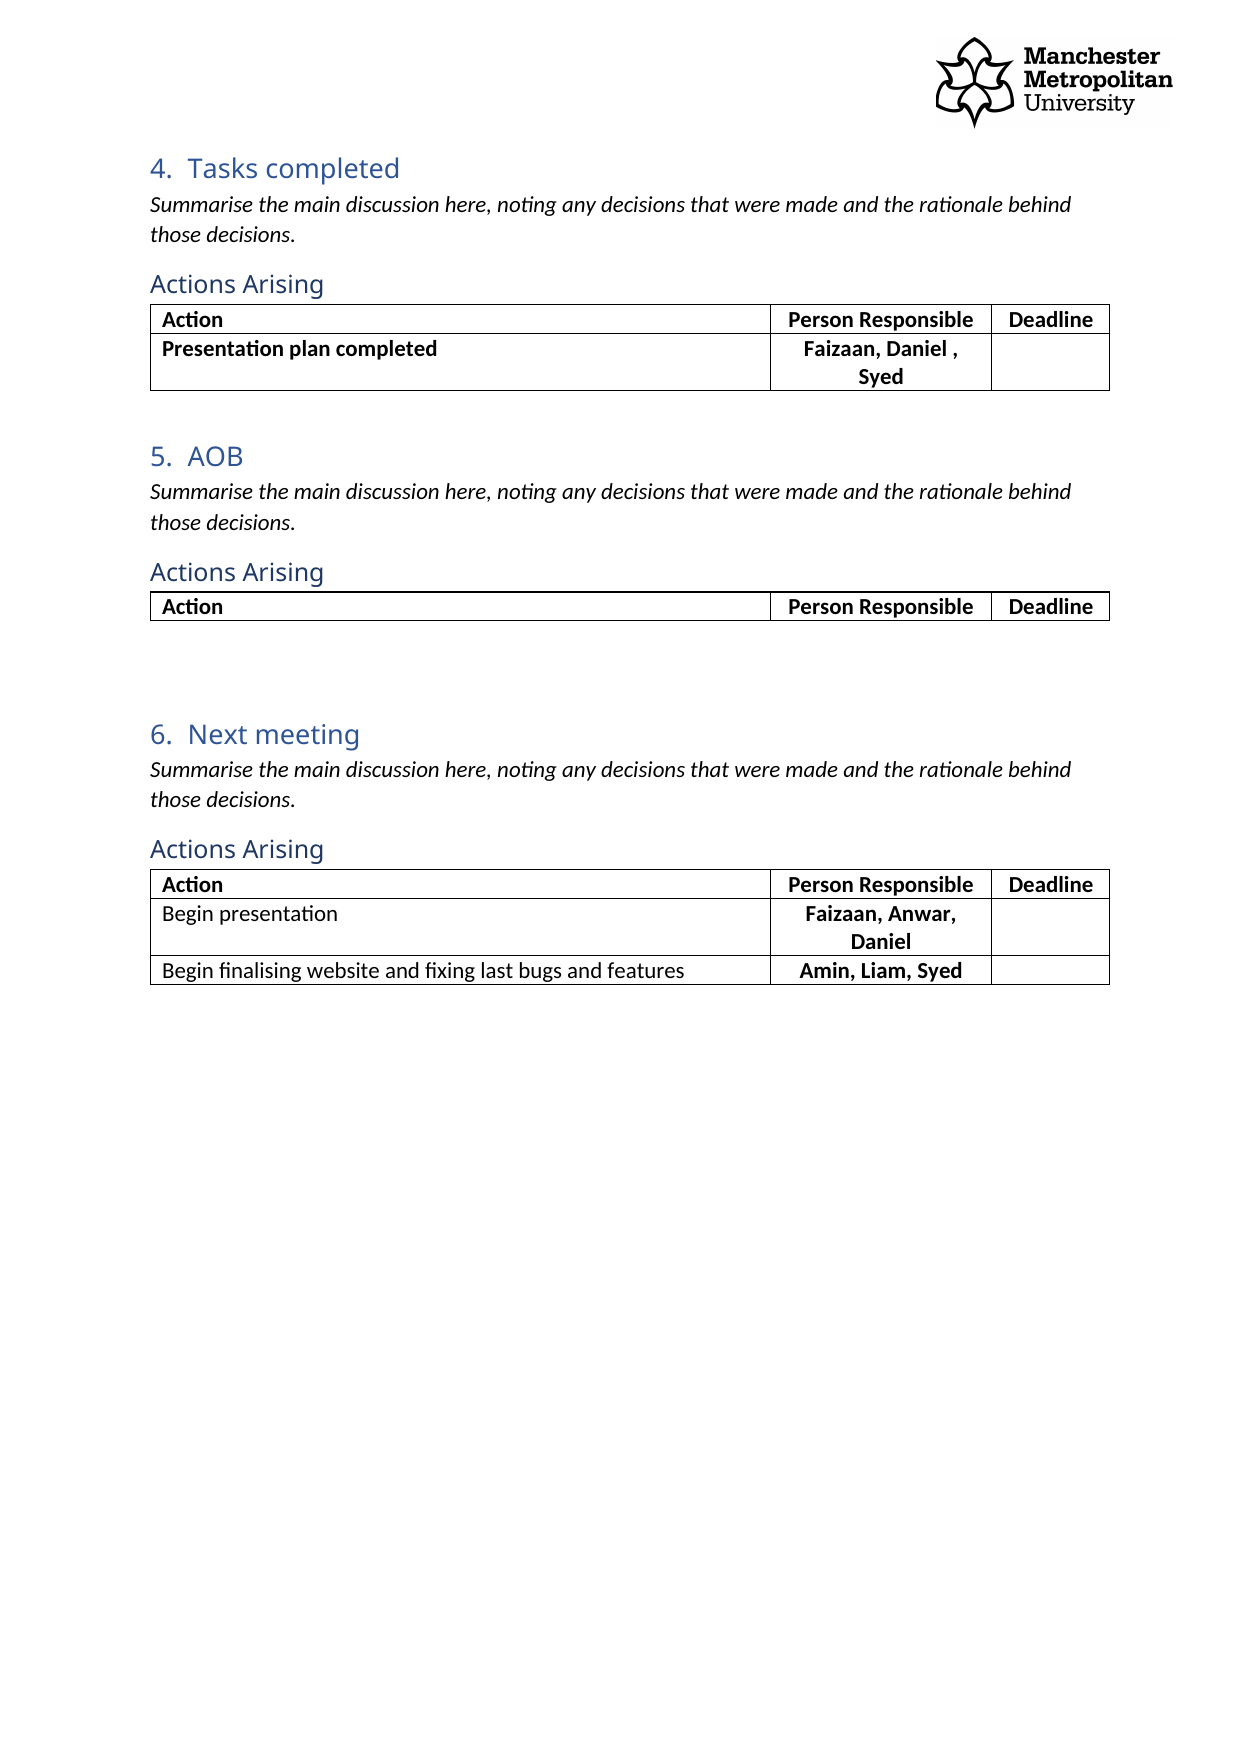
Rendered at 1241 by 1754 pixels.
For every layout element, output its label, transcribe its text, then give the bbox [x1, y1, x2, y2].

subtitle Actions Arising [150, 267, 1090, 301]
table_cell Amin, Liam, Syed [771, 956, 991, 984]
text Summarise the main discussion here, noting any decisions that were made and the rationale behind those decisions. [150, 190, 1090, 248]
table_cell [992, 956, 1109, 984]
table_cell Faizaan, Daniel , Syed [771, 334, 991, 390]
subtitle Tasks completed [150, 150, 1090, 187]
subtitle AOB [150, 438, 1090, 474]
table_header Deadline [992, 870, 1109, 898]
table_header Person Responsible [771, 593, 991, 620]
table_cell [992, 899, 1109, 955]
table_header Action [151, 870, 770, 898]
table_cell [992, 334, 1109, 390]
subtitle Next meeting [150, 715, 1090, 752]
table_cell Faizaan, Anwar, Daniel [771, 899, 991, 955]
table_header Deadline [992, 593, 1109, 620]
table_header Deadline [992, 305, 1109, 333]
table_cell Begin presentation [151, 899, 770, 955]
table_cell Begin finalising website and fixing last bugs and features [151, 956, 770, 984]
table_header Action [151, 305, 770, 333]
subtitle Actions Arising [150, 554, 1090, 589]
subtitle Actions Arising [150, 832, 1090, 866]
table_header Action [151, 593, 770, 620]
table_header Person Responsible [771, 305, 991, 333]
picture [936, 37, 1173, 129]
text Summarise the main discussion here, noting any decisions that were made and the rationale behind those decisions. [150, 755, 1090, 813]
table_cell Presentation plan completed [151, 334, 770, 390]
text Summarise the main discussion here, noting any decisions that were made and the rationale behind those decisions. [150, 477, 1090, 536]
table_header Person Responsible [771, 870, 991, 898]
